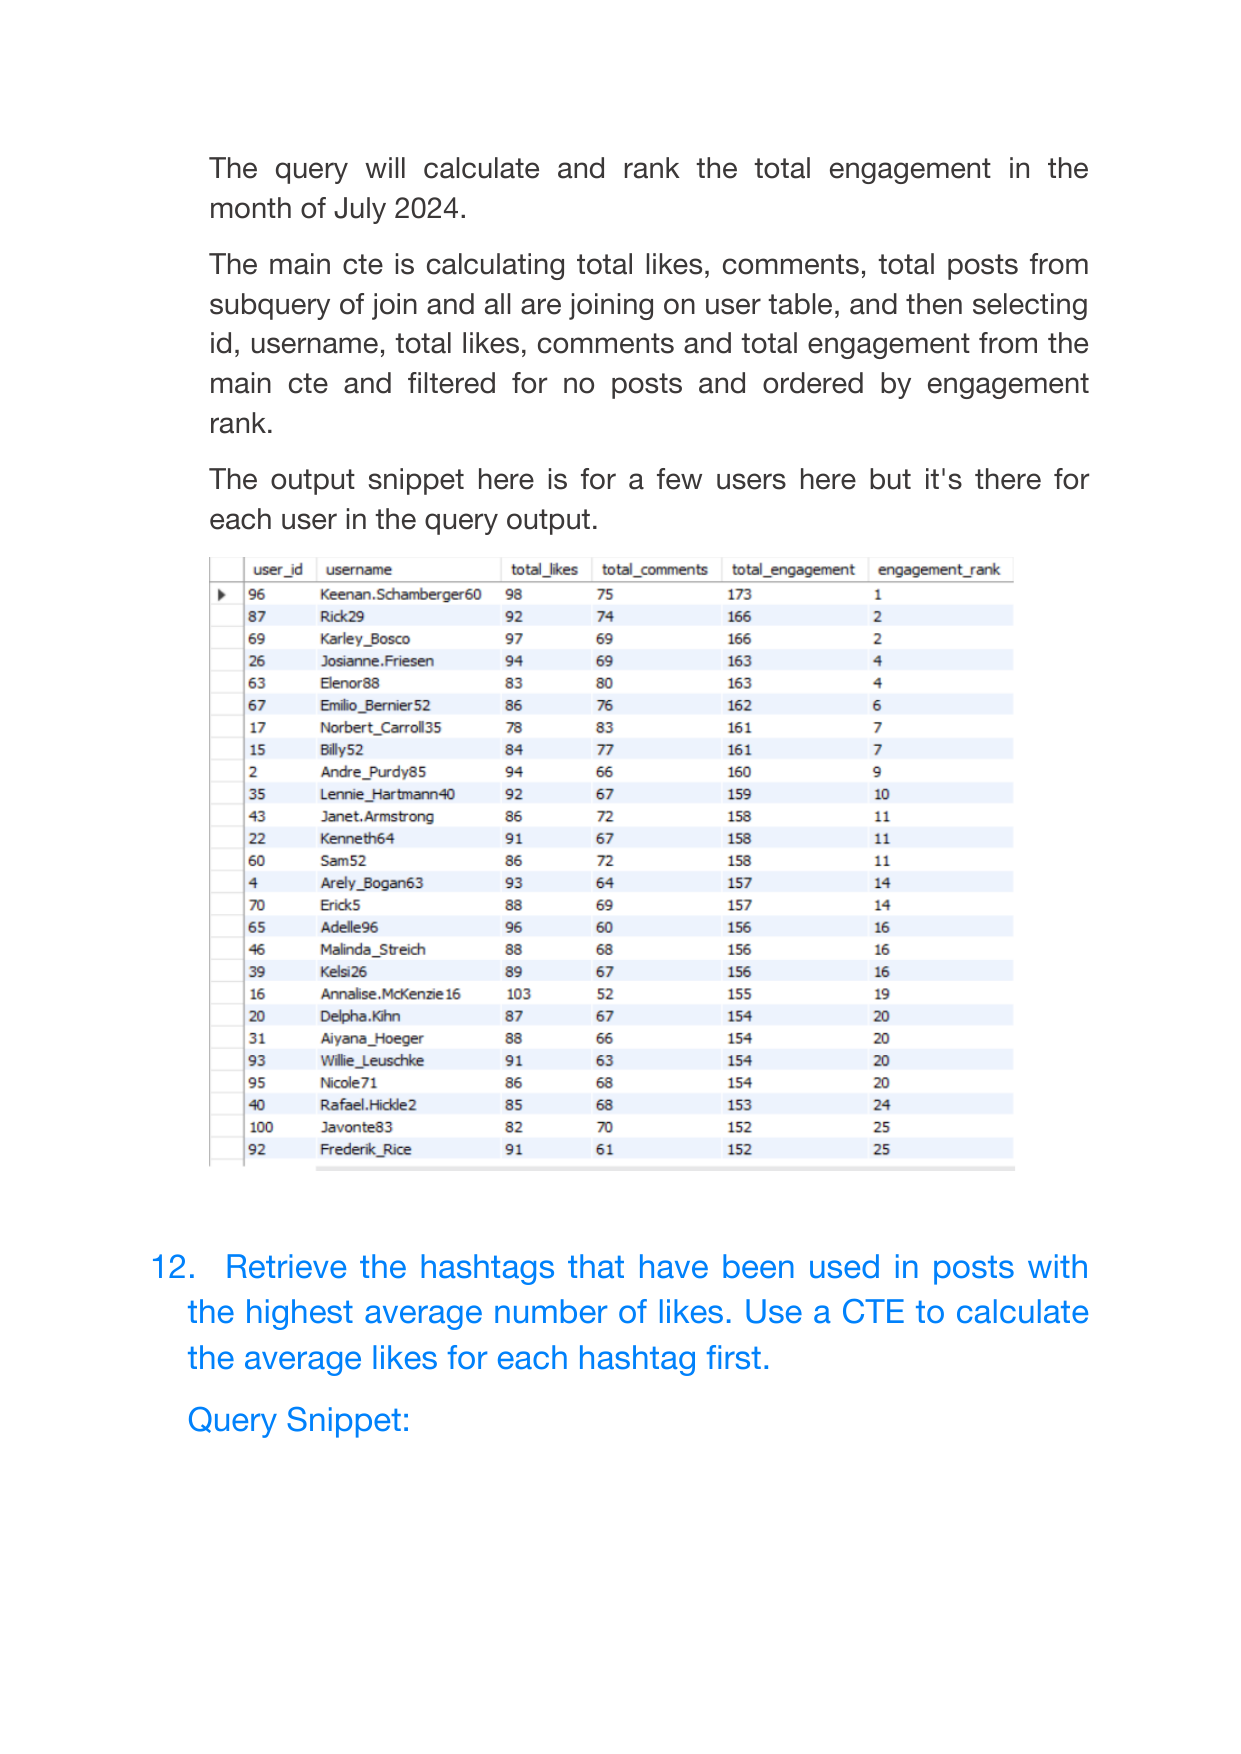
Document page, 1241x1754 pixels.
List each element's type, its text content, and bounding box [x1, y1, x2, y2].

text The main cte is calculating total likes, comments, total posts from subquery of join and all are joining on user table, and then selecting id, username, total likes, comments and total engagement from the main cte and filtered for no posts and ordered by engagement rank. [209, 246, 1090, 442]
list Retrieve the hashtags that have been used in posts with the highest average number of likes. Use a CTE to calculate the average likes for each hashtag first. [150, 1246, 1090, 1379]
text Query Snippet: [187, 1399, 1090, 1441]
text The output snippet here is for a few users here but it's there for each user in the query output. [209, 461, 1090, 538]
text The query will calculate and rank the total engagement in the month of July 2024. [209, 150, 1090, 226]
picture [209, 557, 1016, 1171]
